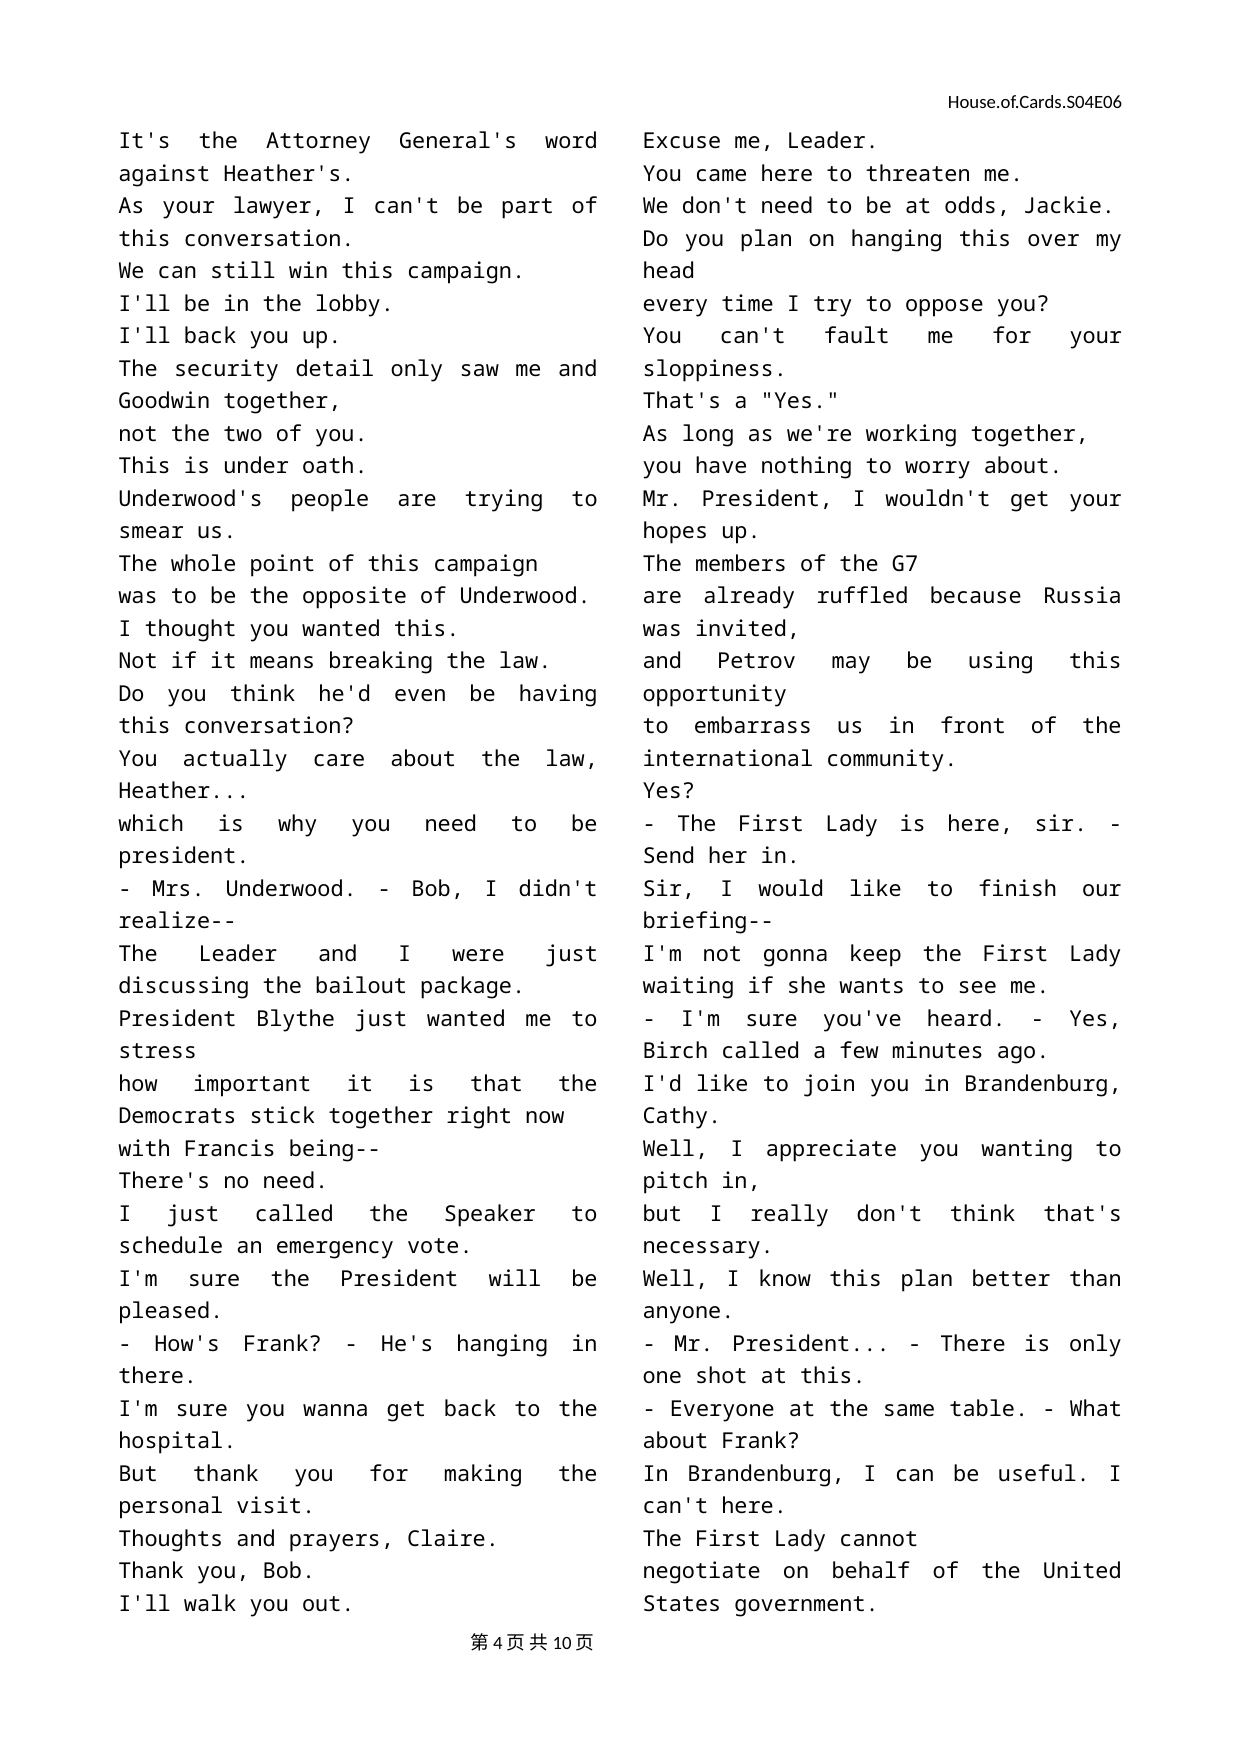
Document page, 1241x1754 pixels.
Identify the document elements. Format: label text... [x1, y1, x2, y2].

text every time I try to oppose you? [642, 287, 1122, 319]
text Do you plan on hanging this over my head [642, 222, 1122, 287]
text I'll back you up. [118, 319, 598, 352]
text That's a "Yes." [642, 384, 1122, 417]
text Thank you, Bob. [118, 1554, 598, 1587]
text Do you think he'd even be having this conversation? [118, 677, 598, 742]
text to embarrass us in front of the international community. [642, 709, 1122, 774]
text I'd like to join you in Brandenburg, Cathy. [642, 1067, 1122, 1132]
text - Mrs. Underwood. - Bob, I didn't realize-- [118, 872, 598, 937]
text - I'm sure you've heard. - Yes, Birch called a few minutes ago. [642, 1002, 1122, 1067]
text was to be the opposite of Underwood. [118, 579, 598, 612]
text Excuse me, Leader. [642, 124, 1122, 157]
text I'll walk you out. [118, 1587, 598, 1619]
text We don't need to be at odds, Jackie. [642, 189, 1122, 222]
text not the two of you. [118, 417, 598, 449]
text You can't fault me for your sloppiness. [642, 319, 1122, 384]
text Underwood's people are trying to smear us. [118, 482, 598, 547]
text Thoughts and prayers, Claire. [118, 1522, 598, 1554]
text The members of the G7 [642, 547, 1122, 579]
text But thank you for making the personal visit. [118, 1457, 598, 1522]
text Well, I appreciate you wanting to pitch in, [642, 1132, 1122, 1197]
text The security detail only saw me and Goodwin together, [118, 352, 598, 417]
text The Leader and I were just discussing the bailout package. [118, 937, 598, 1002]
text and Petrov may be using this opportunity [642, 644, 1122, 709]
text You actually care about the law, Heather... [118, 742, 598, 807]
text Yes? [642, 774, 1122, 807]
text Mr. President, I wouldn't get your hopes up. [642, 482, 1122, 547]
text This is under oath. [118, 449, 598, 482]
text As your lawyer, I can't be part of this conversation. [118, 189, 598, 254]
text - The First Lady is here, sir. - Send her in. [642, 807, 1122, 872]
text The whole point of this campaign [118, 547, 598, 579]
text I thought you wanted this. [118, 612, 598, 644]
text I'm not gonna keep the First Lady waiting if she wants to see me. [642, 937, 1122, 1002]
text I'm sure you wanna get back to the hospital. [118, 1392, 598, 1457]
text - Everyone at the same table. - What about Frank? [642, 1392, 1122, 1457]
text with Francis being-- [118, 1132, 598, 1164]
text The First Lady cannot [642, 1522, 1122, 1554]
text which is why you need to be president. [118, 807, 598, 872]
text but I really don't think that's necessary. [642, 1197, 1122, 1262]
text President Blythe just wanted me to stress [118, 1002, 598, 1067]
text - Mr. President... - There is only one shot at this. [642, 1327, 1122, 1392]
text It's the Attorney General's word against Heather's. [118, 124, 598, 189]
text I'll be in the lobby. [118, 287, 598, 319]
text I just called the Speaker to schedule an emergency vote. [118, 1197, 598, 1262]
text You came here to threaten me. [642, 157, 1122, 189]
text As long as we're working together, [642, 417, 1122, 449]
text - How's Frank? - He's hanging in there. [118, 1327, 598, 1392]
text There's no need. [118, 1164, 598, 1197]
text are already ruffled because Russia was invited, [642, 579, 1122, 644]
text how important it is that the Democrats stick together right now [118, 1067, 598, 1132]
text We can still win this campaign. [118, 254, 598, 287]
text Well, I know this plan better than anyone. [642, 1262, 1122, 1327]
text I'm sure the President will be pleased. [118, 1262, 598, 1327]
text Sir, I would like to finish our briefing-- [642, 872, 1122, 937]
text Not if it means breaking the law. [118, 644, 598, 677]
text In Brandenburg, I can be useful. I can't here. [642, 1457, 1122, 1522]
text negotiate on behalf of the United States government. [642, 1554, 1122, 1619]
text you have nothing to worry about. [642, 449, 1122, 482]
